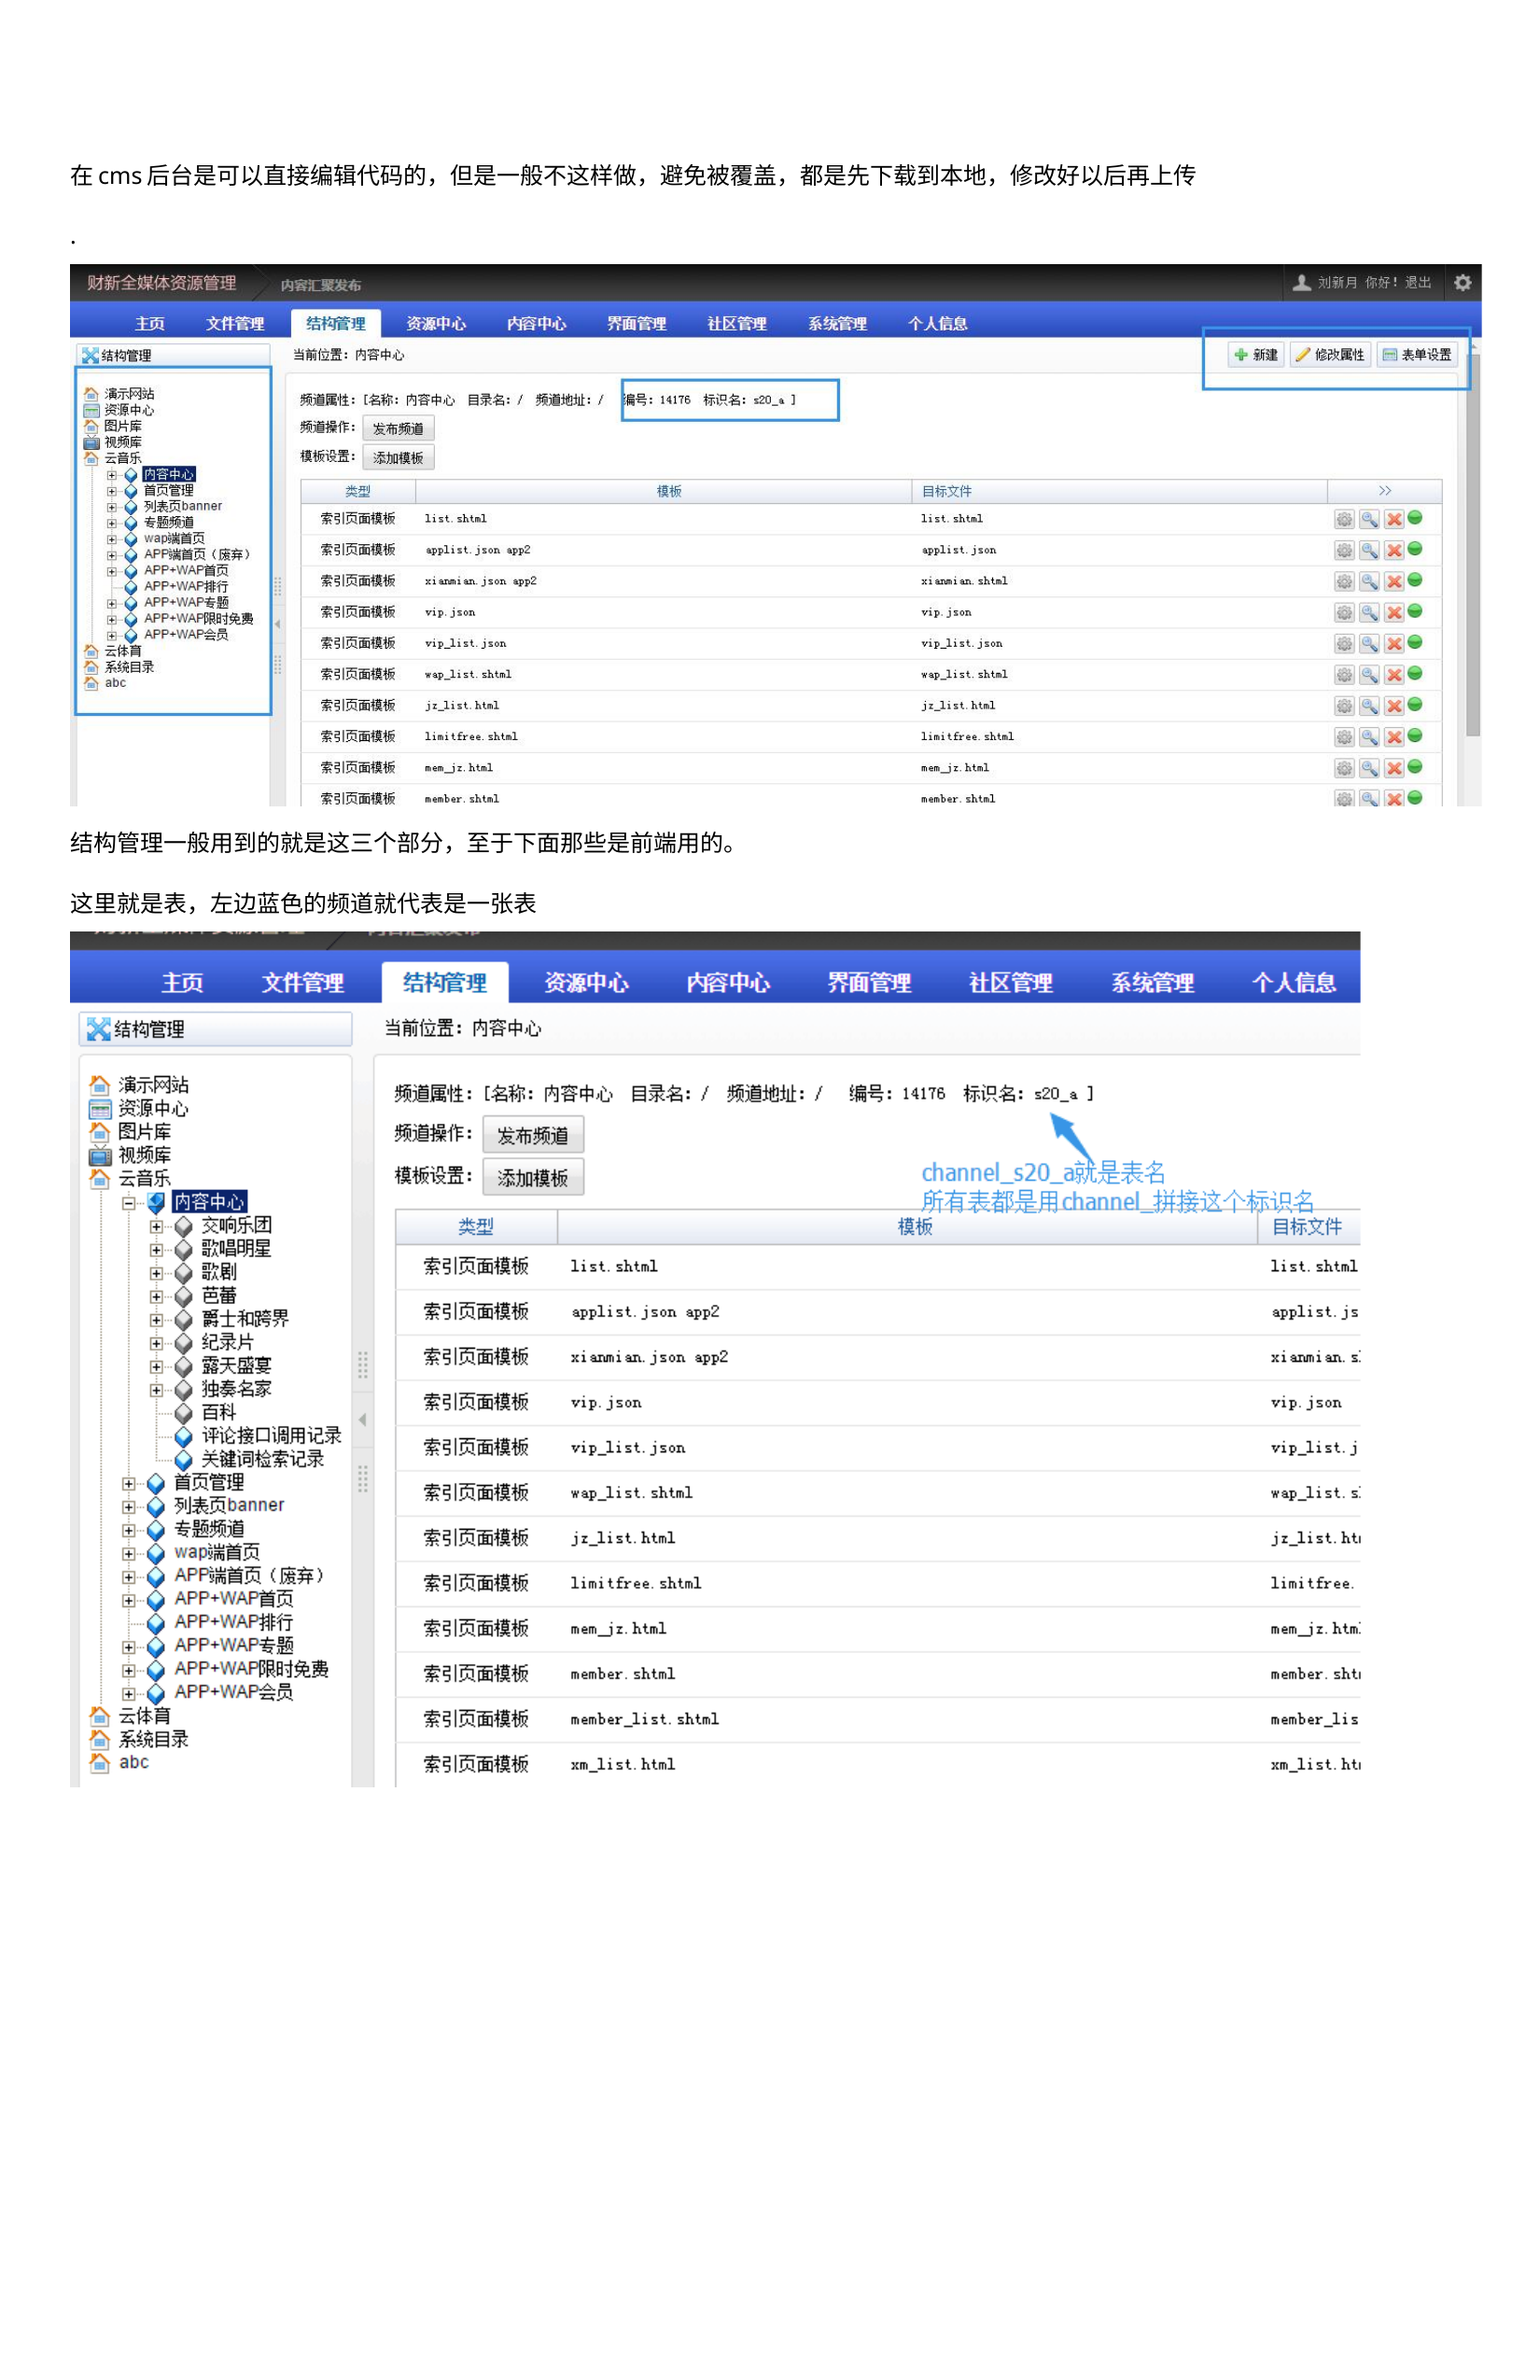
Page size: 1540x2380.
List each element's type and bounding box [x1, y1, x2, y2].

text [70, 83, 1470, 264]
picture [70, 931, 1361, 1787]
text [70, 806, 1470, 1812]
picture [70, 264, 1482, 806]
